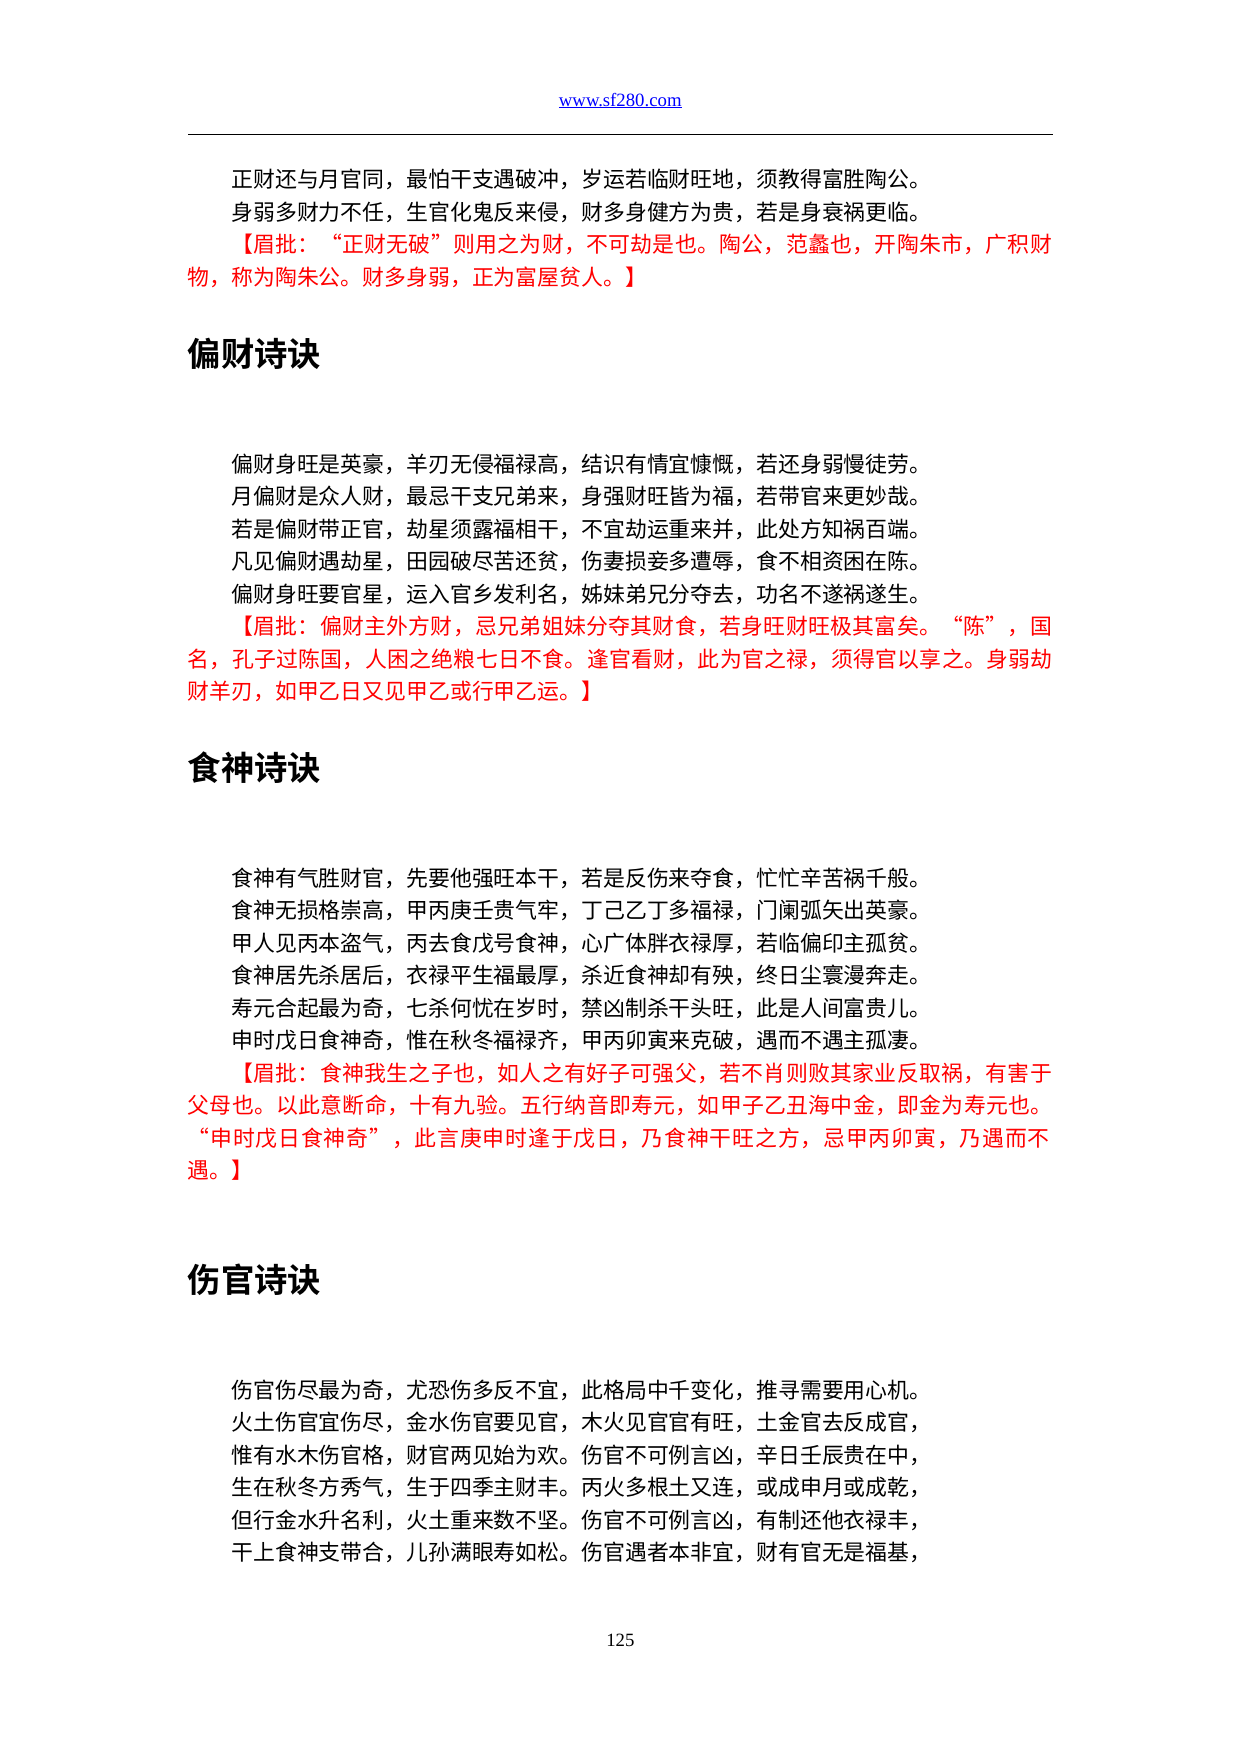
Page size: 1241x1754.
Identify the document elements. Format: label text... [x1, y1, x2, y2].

text 申时戊日食神奇，惟在秋冬福禄齐，甲丙卯寅来克破，遇而不遇主孤凄。 [187, 1023, 1053, 1056]
text 【眉批：“正财无破”则用之为财，不可劫是也。陶公，范蠡也，开陶朱市，广积财物，称为陶朱公。财多身弱，正为富屋贫人。】 [187, 227, 1053, 292]
text 伤官伤尽最为奇，尤恐伤多反不宜，此格局中千变化，推寻需要用心机。 [187, 1372, 1053, 1405]
text 偏财身旺要官星，运入官乡发利名，姊妹弟兄分夺去，功名不遂祸遂生。 [187, 576, 1053, 609]
text 生在秋冬方秀气，生于四季主财丰。丙火多根土又连，或成申月或成乾， [187, 1470, 1053, 1502]
text 食神居先杀居后，衣禄平生福最厚，杀近食神却有殃，终日尘寰漫奔走。 [187, 958, 1053, 991]
text 火土伤官宜伤尽，金水伤官要见官，木火见官官有旺，土金官去反成官， [187, 1405, 1053, 1437]
text 偏财身旺是英豪，羊刃无侵福禄高，结识有情宜慷慨，若还身弱慢徒劳。 [187, 446, 1053, 479]
text 身弱多财力不任，生官化鬼反来侵，财多身健方为贵，若是身衰祸更临。 [187, 194, 1053, 227]
text 【眉批：食神我生之子也，如人之有好子可强父，若不肖则败其家业反取祸，有害于父母也。以此意断命，十有九验。五行纳音即寿元，如甲子乙丑海中金，即金为寿元也。“申时戊日食神奇”，此言庚申时逢于戊日，乃食神干旺之方，忌甲丙卯寅，乃遇而不遇。】 [187, 1056, 1053, 1186]
subtitle 偏财诗诀 [187, 319, 1053, 384]
text 【眉批：偏财主外方财，忌兄弟姐妹分夺其财食，若身旺财旺极其富矣。“陈”，国名，孔子过陈国，人困之绝粮七日不食。逢官看财，此为官之禄，须得官以享之。身弱劫财羊刃，如甲乙日又见甲乙或行甲乙运。】 [187, 609, 1053, 706]
text 干上食神支带合，儿孙满眼寿如松。伤官遇者本非宜，财有官无是福基， [187, 1535, 1053, 1567]
text 凡见偏财遇劫星，田园破尽苦还贫，伤妻损妾多遭辱，食不相资困在陈。 [187, 544, 1053, 576]
text 甲人见丙本盗气，丙去食戊号食神，心广体胖衣禄厚，若临偏印主孤贫。 [187, 926, 1053, 958]
text 食神无损格崇高，甲丙庚壬贵气牢，丁己乙丁多福禄，门阑弧矢出英豪。 [187, 893, 1053, 926]
text 但行金水升名利，火土重来数不坚。伤官不可例言凶，有制还他衣禄丰， [187, 1502, 1053, 1535]
text 若是偏财带正官，劫星须露福相干，不宜劫运重来并，此处方知祸百端。 [187, 511, 1053, 544]
subtitle 伤官诗诀 [187, 1245, 1053, 1310]
text 食神有气胜财官，先要他强旺本干，若是反伤来夺食，忙忙辛苦祸千般。 [187, 861, 1053, 893]
text 月偏财是众人财，最忌干支兄弟来，身强财旺皆为福，若带官来更妙哉。 [187, 479, 1053, 511]
text 惟有水木伤官格，财官两见始为欢。伤官不可例言凶，辛日壬辰贵在中， [187, 1437, 1053, 1470]
text 寿元合起最为奇，七杀何忧在岁时，禁凶制杀干头旺，此是人间富贵儿。 [187, 991, 1053, 1023]
text 正财还与月官同，最怕干支遇破冲，岁运若临财旺地，须教得富胜陶公。 [187, 162, 1053, 194]
subtitle 食神诗诀 [187, 733, 1053, 798]
